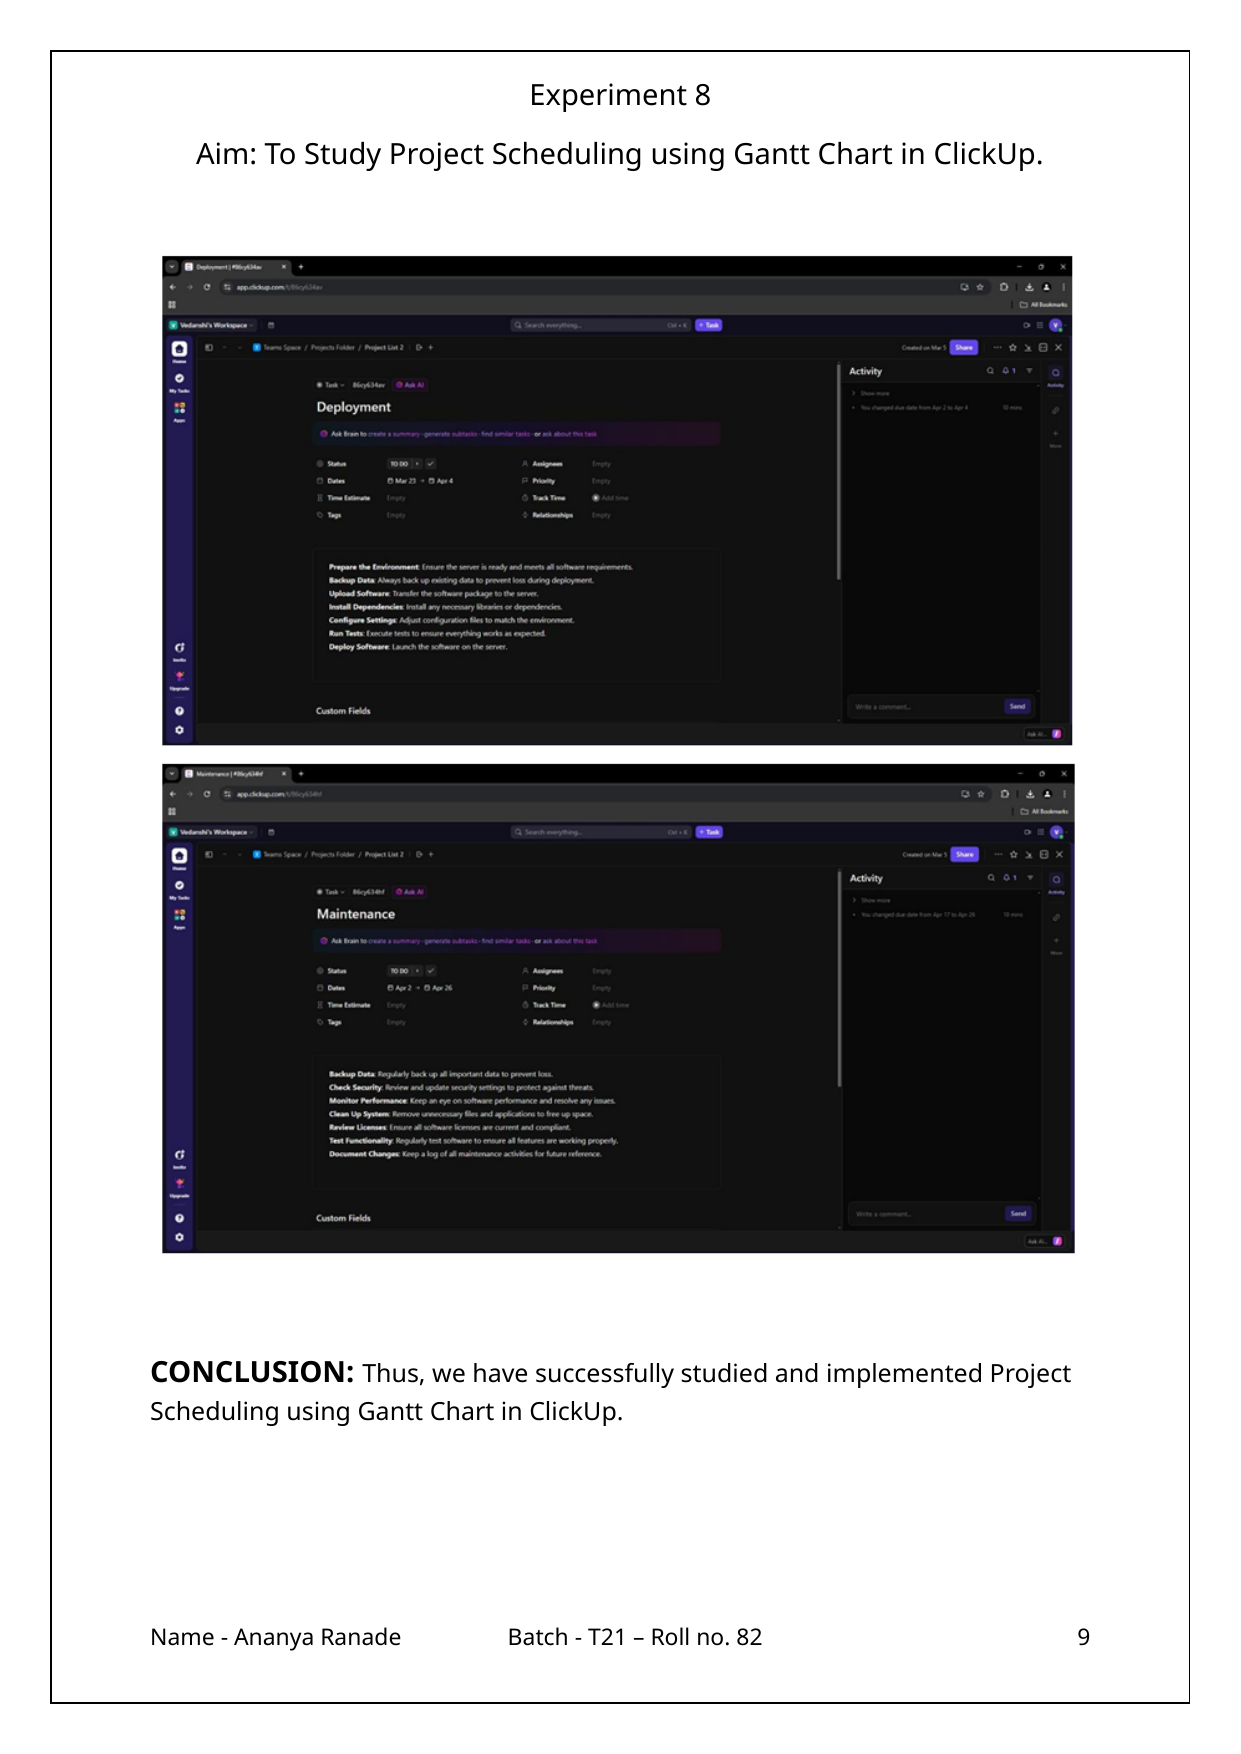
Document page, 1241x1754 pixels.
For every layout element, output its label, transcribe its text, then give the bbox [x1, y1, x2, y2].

picture [150, 241, 1091, 1262]
text CONCLUSION: Thus, we have successfully studied and implemented Project Scheduling using Gantt Chart in ClickUp. [150, 1351, 1090, 1427]
